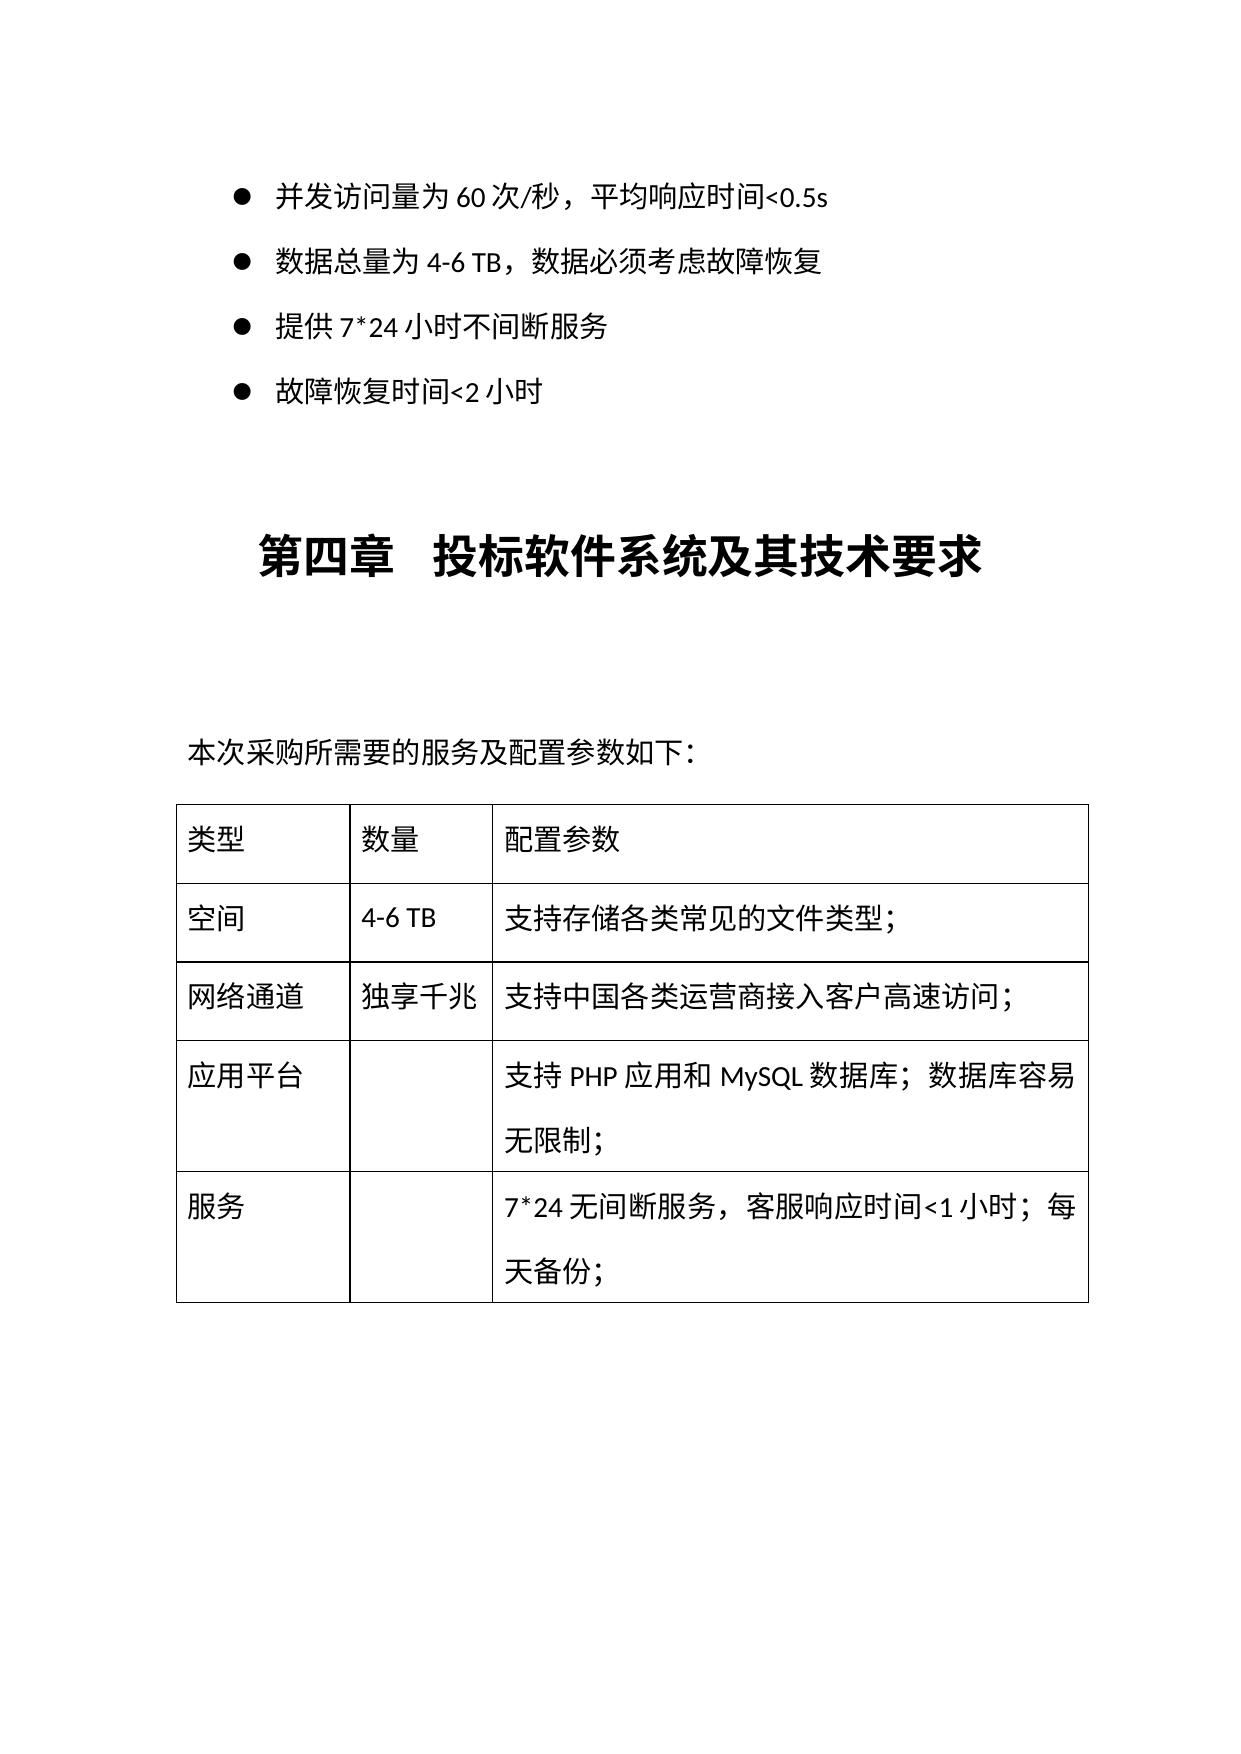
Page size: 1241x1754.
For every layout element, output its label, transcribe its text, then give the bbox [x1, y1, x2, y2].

table_cell 空间 [177, 884, 349, 961]
list 提供7*24小时不间断服务 [231, 292, 1053, 357]
table_cell 独享千兆 [351, 963, 492, 1040]
table_cell 网络通道 [177, 963, 349, 1040]
table_header 配置参数 [493, 805, 1088, 883]
table_header 类型 [177, 805, 349, 883]
text 本次采购所需要的服务及配置参数如下： [187, 718, 1053, 783]
list 投标软件系统及其技术要求 [187, 505, 1053, 602]
table_cell [351, 1041, 492, 1171]
table_cell 4-6 TB [351, 884, 492, 961]
table_cell 支持PHP应用和MySQL数据库；数据库容易无限制； [493, 1041, 1088, 1171]
table_cell 服务 [177, 1172, 349, 1302]
table_cell 7*24无间断服务，客服响应时间<1小时；每天备份； [493, 1172, 1088, 1302]
list 故障恢复时间<2小时 [231, 357, 1053, 422]
table_header 数量 [351, 805, 492, 883]
list 并发访问量为60次/秒，平均响应时间<0.5s [231, 162, 1053, 227]
table_cell 支持存储各类常见的文件类型； [493, 884, 1088, 961]
table_cell 应用平台 [177, 1041, 349, 1171]
table_cell [351, 1172, 492, 1302]
list 数据总量为4-6 TB，数据必须考虑故障恢复 [231, 227, 1053, 292]
table_cell 支持中国各类运营商接入客户高速访问； [493, 963, 1088, 1040]
